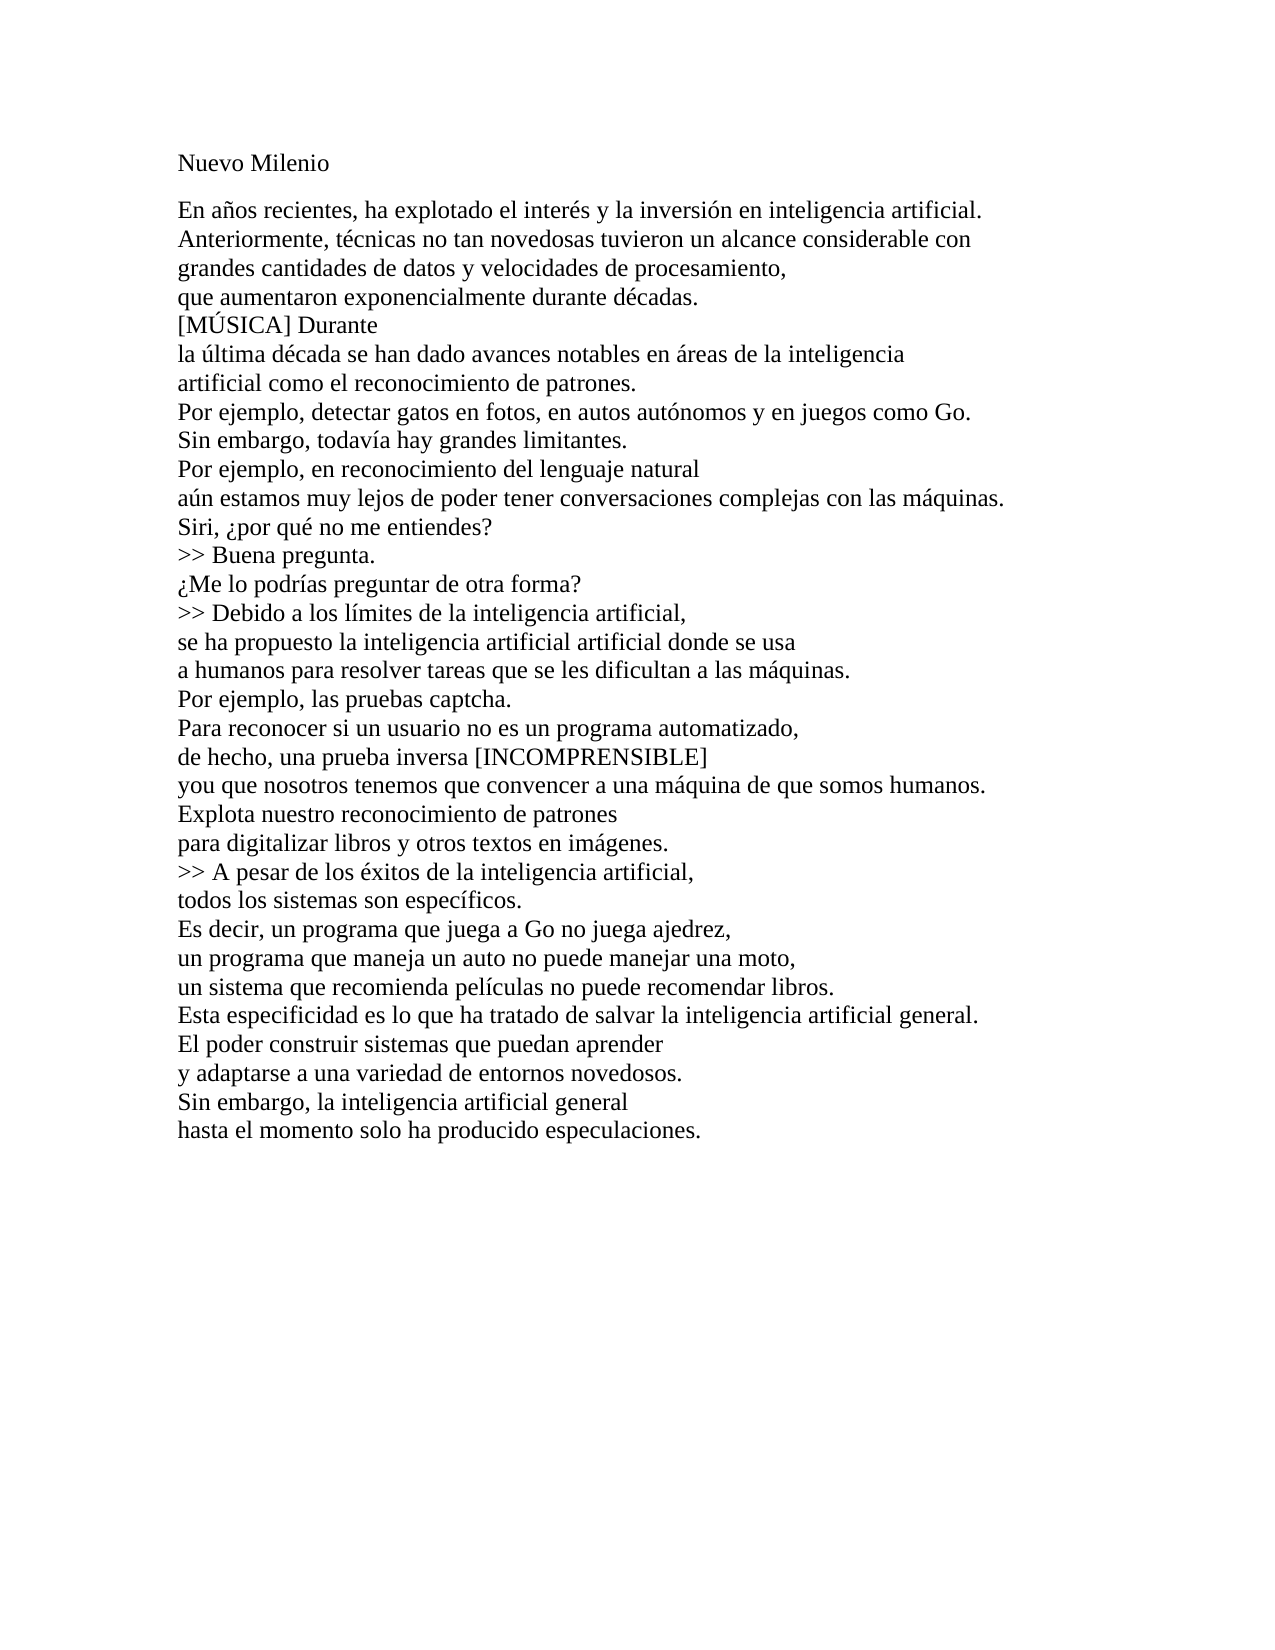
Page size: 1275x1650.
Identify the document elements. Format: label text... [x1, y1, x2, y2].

text se ha propuesto la inteligencia artificial artificial donde se usa [177, 627, 1098, 655]
text En años recientes, ha explotado el interés y la inversión en inteligencia artificial. [177, 195, 1098, 224]
text todos los sistemas son específicos. [177, 885, 1098, 914]
text ¿Me lo podrías preguntar de otra forma? [177, 569, 1098, 598]
text artificial como el reconocimiento de patrones. [177, 368, 1098, 397]
text que aumentaron exponencialmente durante décadas. [177, 282, 1098, 310]
text Sin embargo, todavía hay grandes limitantes. [177, 425, 1098, 454]
text un programa que maneja un auto no puede manejar una moto, [177, 943, 1098, 972]
text El poder construir sistemas que puedan aprender [177, 1029, 1098, 1058]
text >> Buena pregunta. [177, 540, 1098, 569]
text hasta el momento solo ha producido especulaciones. [177, 1115, 1098, 1144]
text Por ejemplo, las pruebas captcha. [177, 684, 1098, 713]
text Esta especificidad es lo que ha tratado de salvar la inteligencia artificial general. [177, 1000, 1098, 1029]
text Por ejemplo, en reconocimiento del lenguaje natural [177, 454, 1098, 483]
text un sistema que recomienda películas no puede recomendar libros. [177, 972, 1098, 1000]
text de hecho, una prueba inversa [INCOMPRENSIBLE] [177, 742, 1098, 770]
text Sin embargo, la inteligencia artificial general [177, 1087, 1098, 1115]
text [MÚSICA] Durante [177, 310, 1098, 339]
text Siri, ¿por qué no me entiendes? [177, 512, 1098, 540]
text >> Debido a los límites de la inteligencia artificial, [177, 598, 1098, 627]
text Por ejemplo, detectar gatos en fotos, en autos autónomos y en juegos como Go. [177, 397, 1098, 425]
text la última década se han dado avances notables en áreas de la inteligencia [177, 339, 1098, 368]
text you que nosotros tenemos que convencer a una máquina de que somos humanos. [177, 770, 1098, 799]
text Nuevo Milenio [177, 148, 1098, 176]
text Es decir, un programa que juega a Go no juega ajedrez, [177, 914, 1098, 943]
text y adaptarse a una variedad de entornos novedosos. [177, 1058, 1098, 1087]
text para digitalizar libros y otros textos en imágenes. [177, 828, 1098, 857]
text Anteriormente, técnicas no tan novedosas tuvieron un alcance considerable con [177, 224, 1098, 253]
text grandes cantidades de datos y velocidades de procesamiento, [177, 253, 1098, 282]
text aún estamos muy lejos de poder tener conversaciones complejas con las máquinas. [177, 483, 1098, 512]
text Para reconocer si un usuario no es un programa automatizado, [177, 713, 1098, 742]
text >> A pesar de los éxitos de la inteligencia artificial, [177, 857, 1098, 885]
text a humanos para resolver tareas que se les dificultan a las máquinas. [177, 655, 1098, 684]
text Explota nuestro reconocimiento de patrones [177, 799, 1098, 828]
